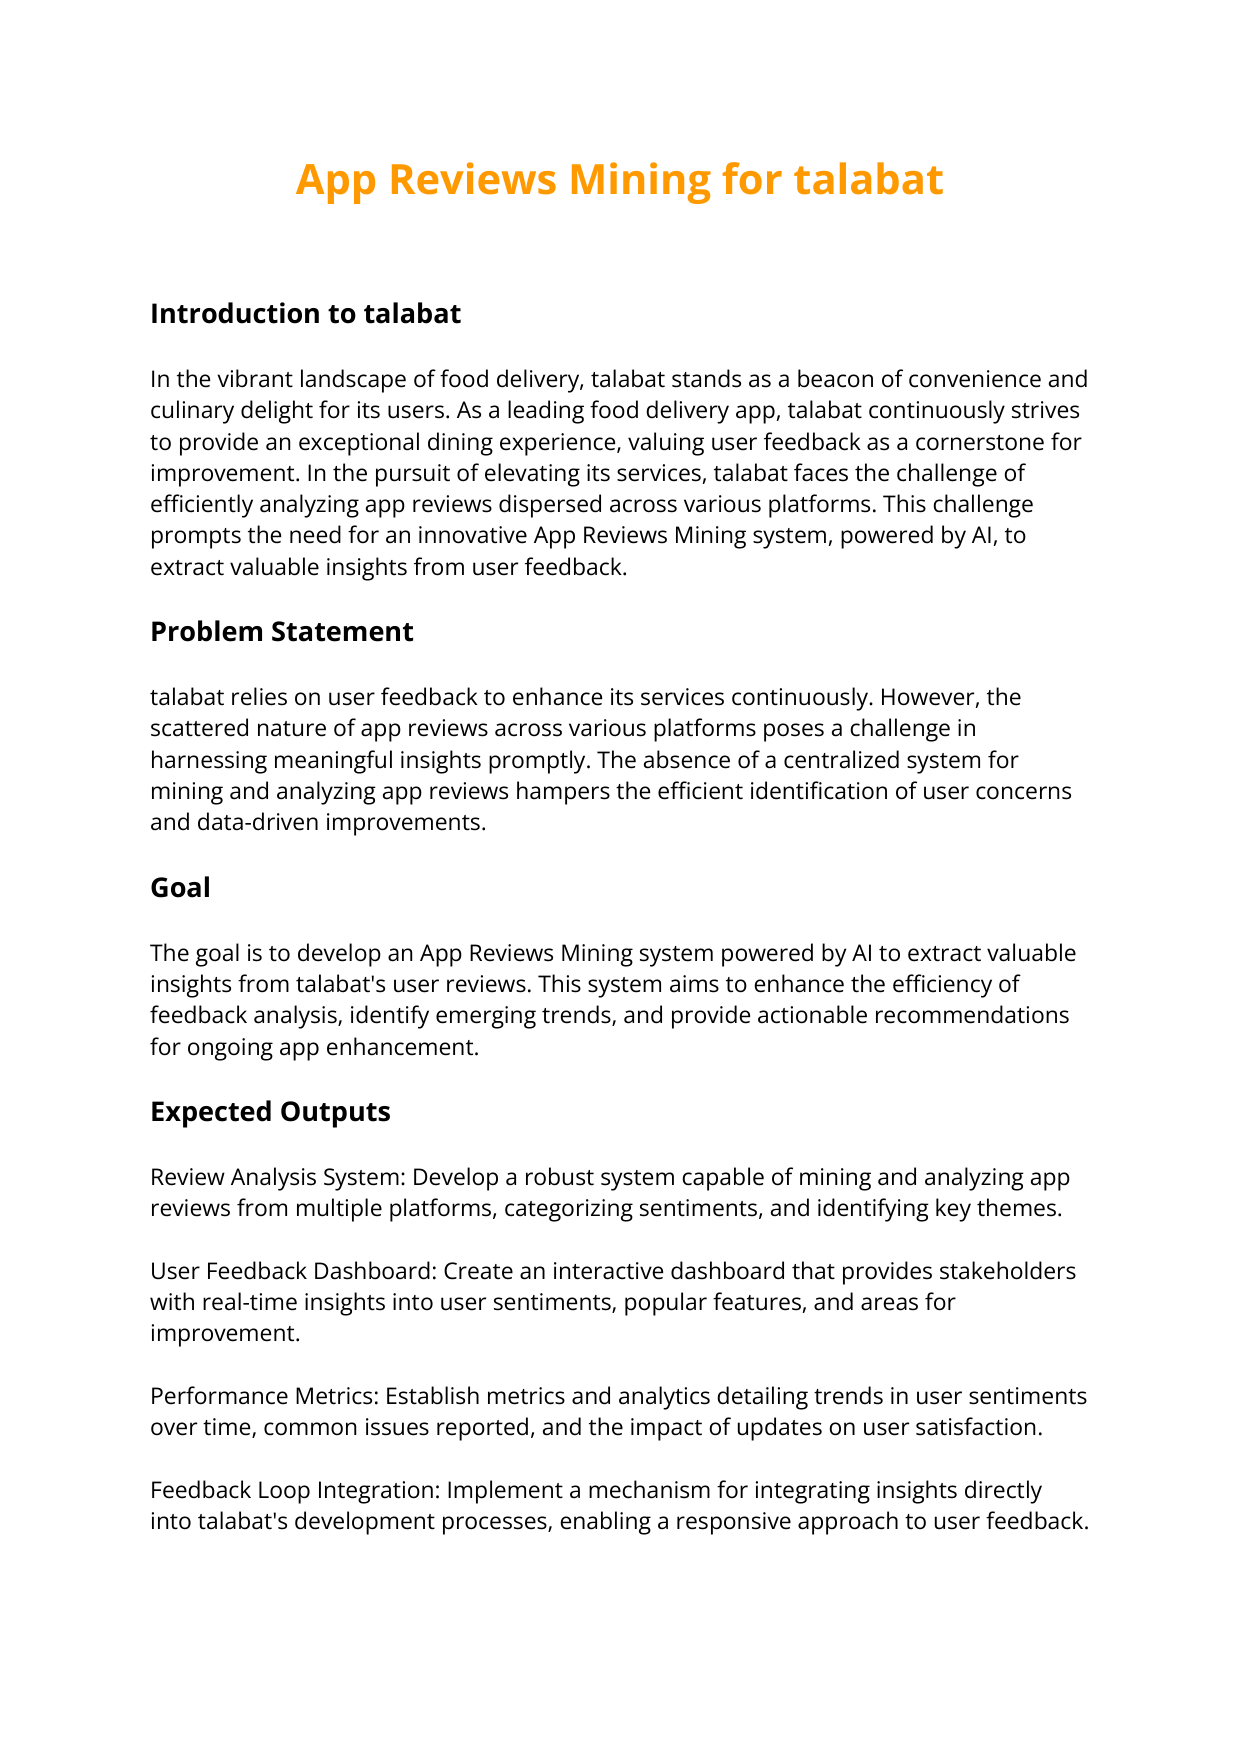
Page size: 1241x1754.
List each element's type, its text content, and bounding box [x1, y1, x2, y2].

text App Reviews Mining for talabat [150, 150, 1090, 207]
text User Feedback Dashboard: Create an interactive dashboard that provides stakeholders with real-time insights into user sentiments, popular features, and areas for improvement. [150, 1255, 1090, 1348]
text In the vibrant landscape of food delivery, talabat stands as a beacon of convenience and culinary delight for its users. As a leading food delivery app, talabat continuously strives to provide an exceptional dining experience, valuing user feedback as a cornerstone for improvement. In the pursuit of elevating its services, talabat faces the challenge of efficiently analyzing app reviews dispersed across various platforms. This challenge prompts the need for an innovative App Reviews Mining system, powered by AI, to extract valuable insights from user feedback. [150, 363, 1090, 582]
subtitle Introduction to talabat [150, 295, 1090, 332]
text Feedback Loop Integration: Implement a mechanism for integrating insights directly into talabat's development processes, enabling a responsive approach to user feedback. [150, 1473, 1090, 1536]
text Review Analysis System: Develop a robust system capable of mining and analyzing app reviews from multiple platforms, categorizing sentiments, and identifying key themes. [150, 1161, 1090, 1223]
subtitle Expected Outputs [150, 1093, 1090, 1130]
subtitle Problem Statement [150, 613, 1090, 650]
text The goal is to develop an App Reviews Mining system powered by AI to extract valuable insights from talabat's user reviews. This system aims to enhance the efficiency of feedback analysis, identify emerging trends, and provide actionable recommendations for ongoing app enhancement. [150, 937, 1090, 1062]
subtitle Goal [150, 868, 1090, 905]
text talabat relies on user feedback to enhance its services continuously. However, the scattered nature of app reviews across various platforms poses a challenge in harnessing meaningful insights promptly. The absence of a centralized system for mining and analyzing app reviews hampers the efficient identification of user concerns and data-driven improvements. [150, 681, 1090, 837]
text Performance Metrics: Establish metrics and analytics detailing trends in user sentiments over time, common issues reported, and the impact of updates on user satisfaction. [150, 1380, 1090, 1442]
